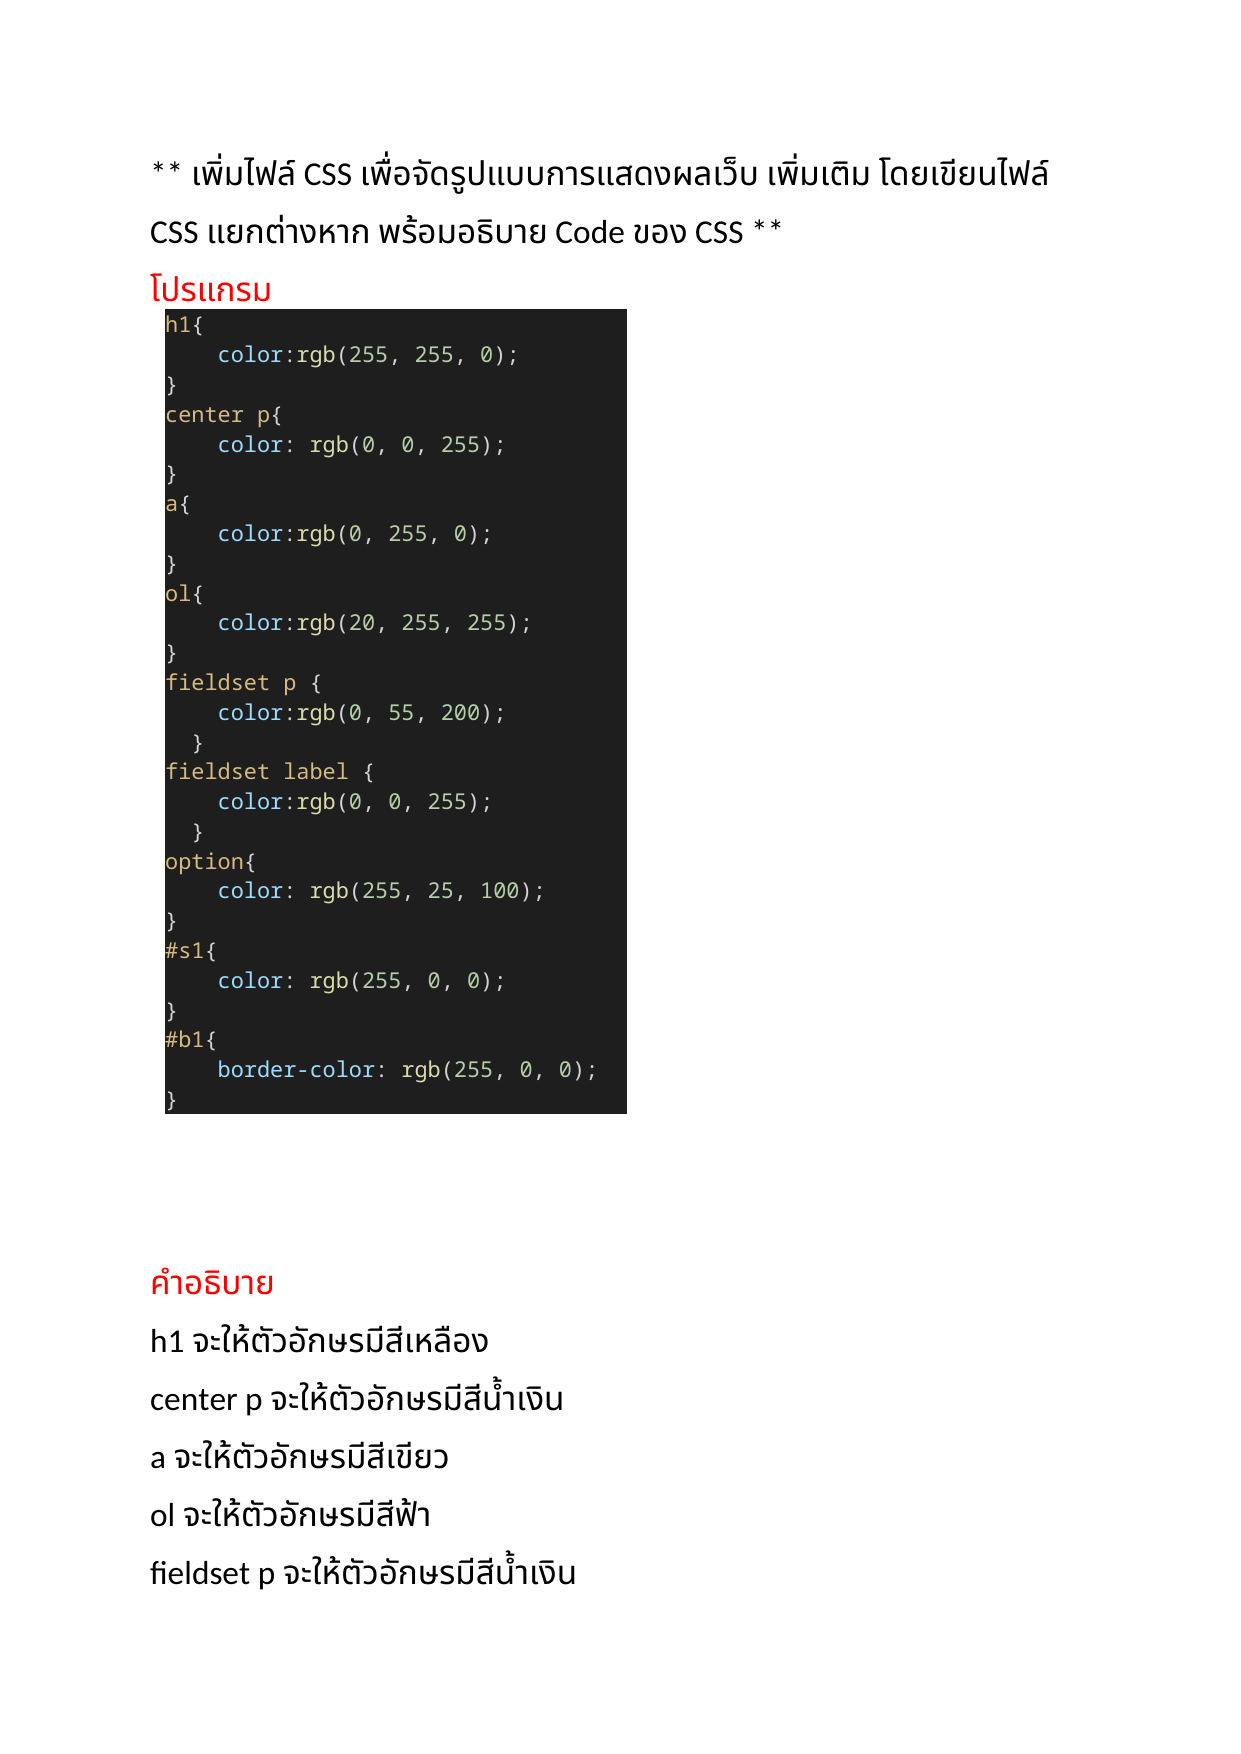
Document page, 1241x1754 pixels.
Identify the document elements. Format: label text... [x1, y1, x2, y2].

list ol จะให้ตัวอักษรมีสีฟ้า [150, 1491, 1090, 1541]
list center p จะให้ตัวอักษรมีสีน้ำเงิน [150, 1375, 1090, 1425]
list fieldset p จะให้ตัวอักษรมีสีน้ำเงิน [150, 1549, 1090, 1599]
list h1 จะให้ตัวอักษรมีสีเหลือง [150, 1317, 1090, 1367]
list คำอธิบาย [150, 1259, 1090, 1309]
text ** เพิ่มไฟล์ CSS เพื่อจัดรูปแบบการแสดงผลเว็บ เพิ่มเติม โดยเขียนไฟล์ CSS แยกต่างหาก พร้อมอธิบาย Code ของ CSS ** [150, 150, 1090, 258]
list โปรแกรม [150, 266, 1090, 316]
list a จะให้ตัวอักษรมีสีเขียว [150, 1433, 1090, 1483]
